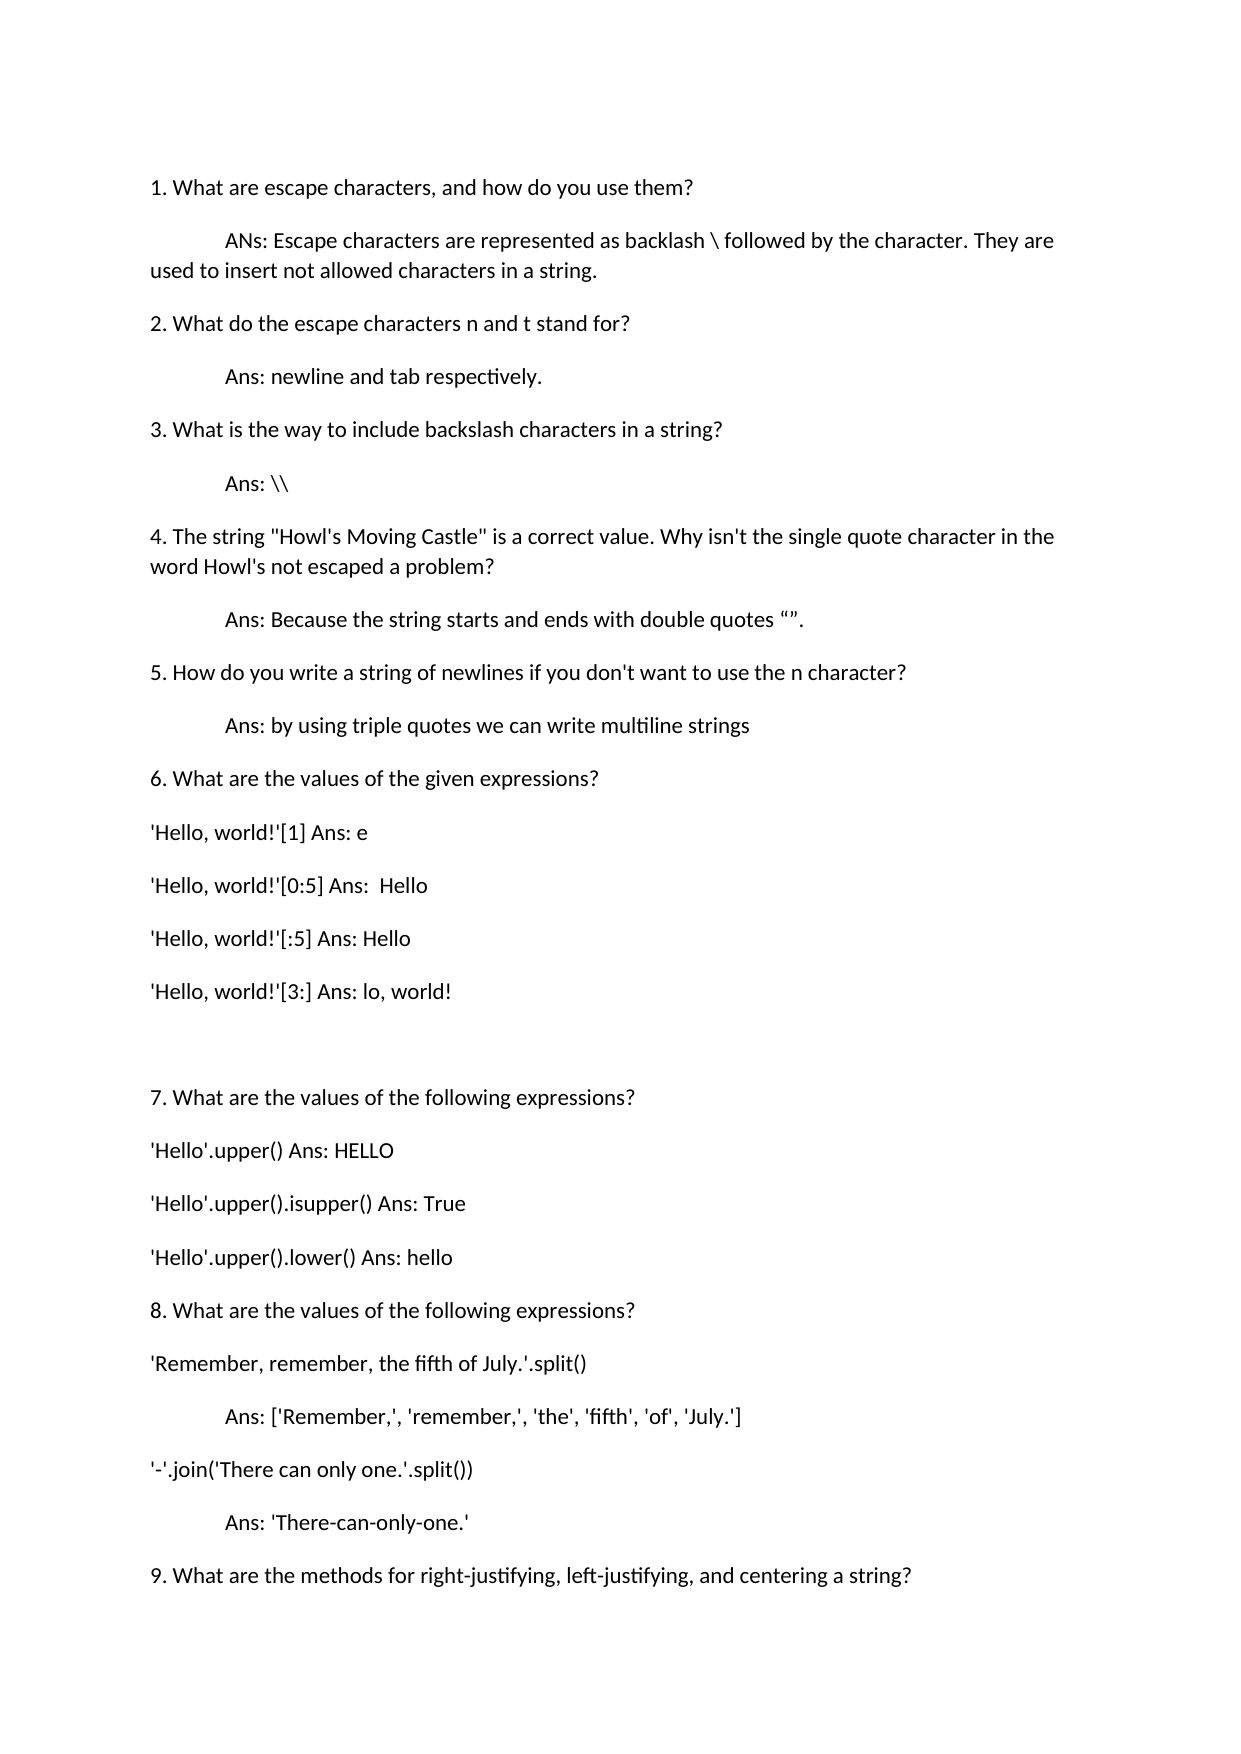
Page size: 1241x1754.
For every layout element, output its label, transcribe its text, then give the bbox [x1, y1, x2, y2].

text Ans: Because the string starts and ends with double quotes “”. [150, 605, 1090, 633]
text 'Remember, remember, the fifth of July.'.split() [150, 1349, 1090, 1377]
text 4. The string "Howl's Moving Castle" is a correct value. Why isn't the single quote character in the word Howl's not escaped a problem? [150, 522, 1090, 580]
text 2. What do the escape characters n and t stand for? [150, 309, 1090, 337]
text Ans: 'There-can-only-one.' [150, 1508, 1090, 1536]
text 'Hello'.upper().isupper() Ans: True [150, 1189, 1090, 1218]
text 9. What are the methods for right-justifying, left-justifying, and centering a string? [150, 1561, 1090, 1589]
text 6. What are the values of the given expressions? [150, 764, 1090, 793]
text 'Hello, world!'[1] Ans: e [150, 818, 1090, 846]
text 8. What are the values of the following expressions? [150, 1296, 1090, 1324]
text 1. What are escape characters, and how do you use them? [150, 173, 1090, 201]
text 7. What are the values of the following expressions? [150, 1083, 1090, 1111]
text 'Hello'.upper().lower() Ans: hello [150, 1243, 1090, 1271]
text Ans: newline and tab respectively. [150, 362, 1090, 391]
text ANs: Escape characters are represented as backlash \ followed by the character. They are used to insert not allowed characters in a string. [150, 226, 1090, 284]
text 'Hello, world!'[0:5] Ans: Hello [150, 871, 1090, 899]
text Ans: ['Remember,', 'remember,', 'the', 'fifth', 'of', 'July.'] [150, 1402, 1090, 1430]
text 'Hello, world!'[:5] Ans: Hello [150, 924, 1090, 952]
text 3. What is the way to include backslash characters in a string? [150, 416, 1090, 444]
text '-'.join('There can only one.'.split()) [150, 1455, 1090, 1483]
text Ans: by using triple quotes we can write multiline strings [150, 711, 1090, 739]
text Ans: \\ [150, 469, 1090, 497]
text 'Hello'.upper() Ans: HELLO [150, 1136, 1090, 1164]
text 5. How do you write a string of newlines if you don't want to use the n character? [150, 658, 1090, 686]
text 'Hello, world!'[3:] Ans: lo, world! [150, 977, 1090, 1005]
